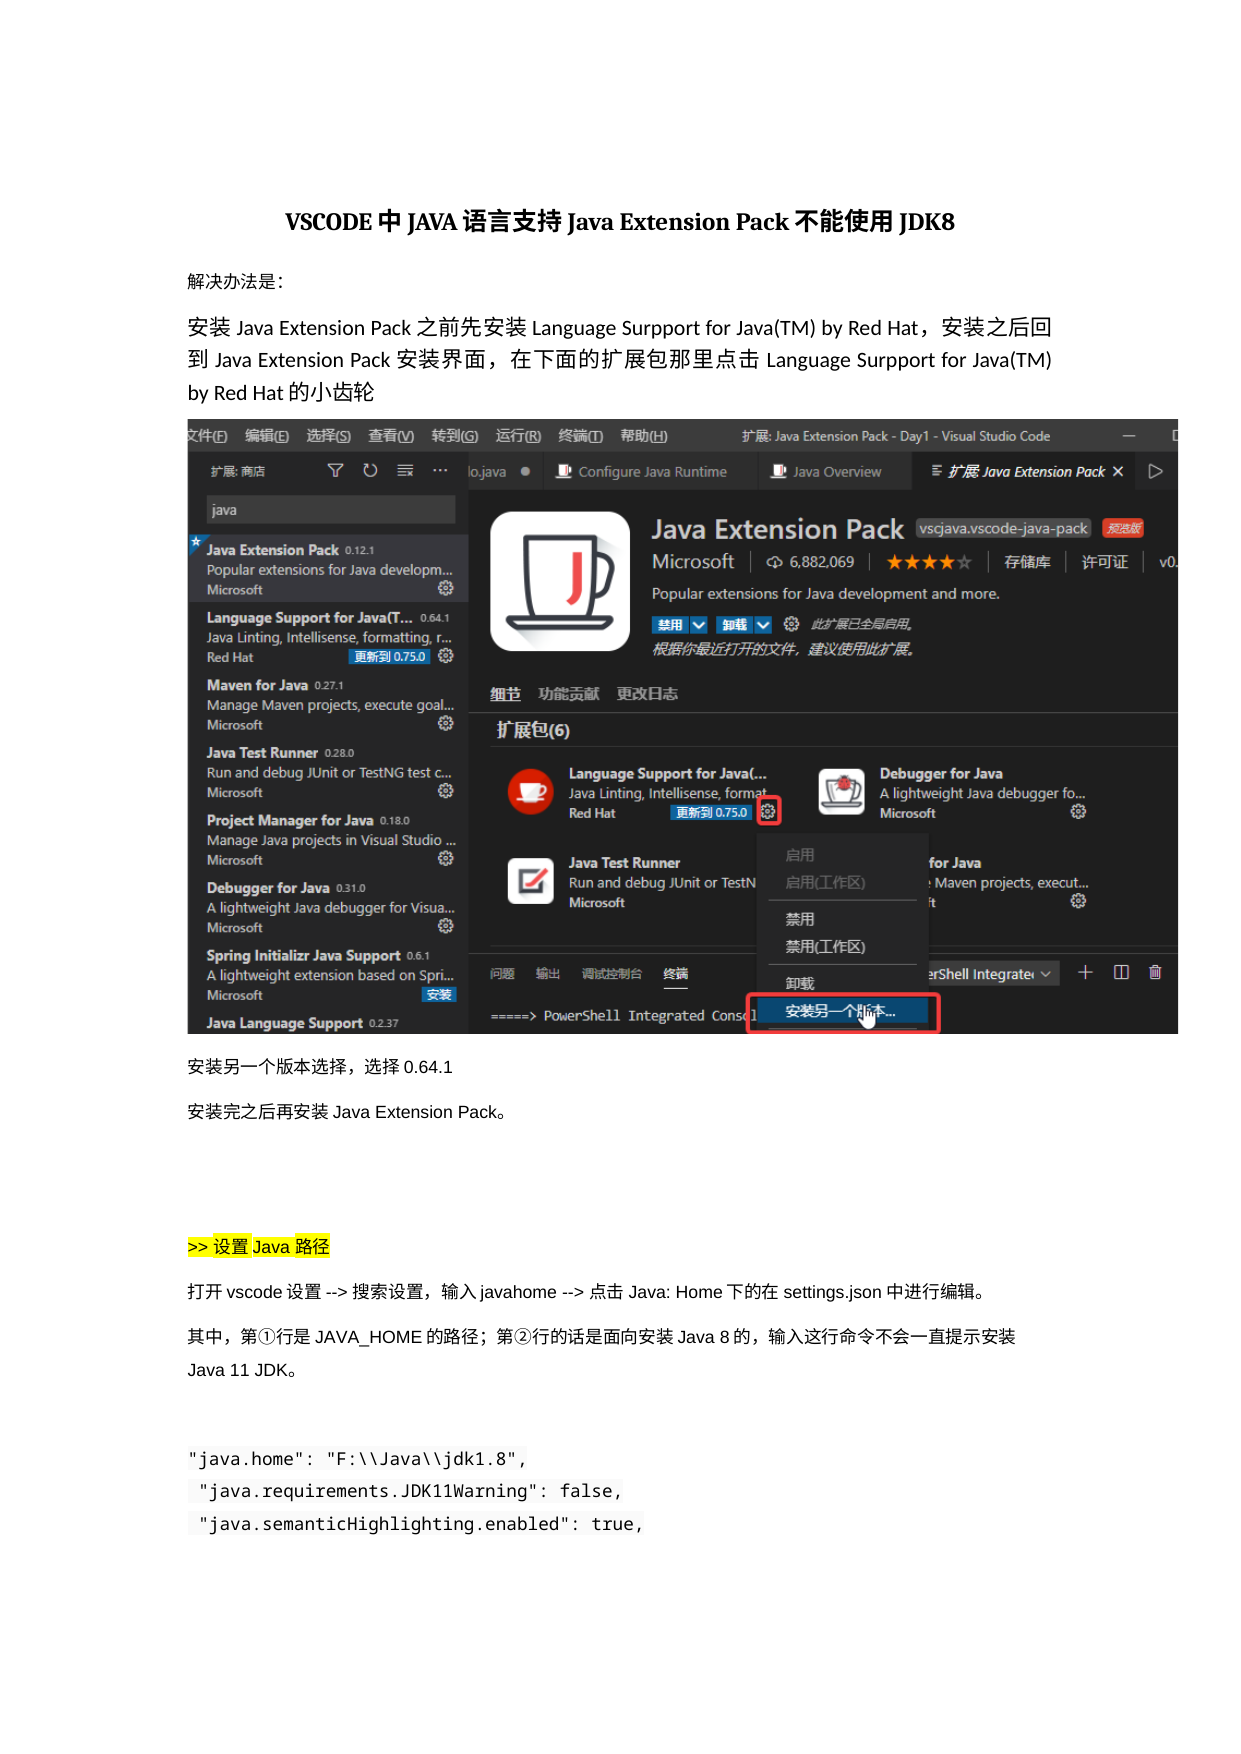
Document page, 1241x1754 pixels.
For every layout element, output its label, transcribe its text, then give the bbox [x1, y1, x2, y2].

text 其中，第①行是JAVA_HOME的路径；第②行的话是面向安装Java 8的，输入这行命令不会一直提示安装Java 11 JDK。 [187, 1319, 1053, 1384]
text 解决办法是： [187, 264, 1053, 297]
text 安装另一个版本选择，选择0.64.1 [187, 1049, 1053, 1082]
text "java.semanticHighlighting.enabled": true, [187, 1507, 1053, 1539]
text 安装Java Extension Pack之前先安装Language Surpport for Java(TM) by Red Hat，安装之后回到Java Extension Pack安装界面，在下面的扩展包那里点击Language Surpport for Java(TM) by Red Hat的小齿轮 [187, 309, 1053, 407]
text 打开vscode设置 --> 搜索设置，输入javahome --> 点击 Java: Home下的在 settings.json 中进行编辑。 [187, 1274, 1053, 1307]
text 安装完之后再安装Java Extension Pack。 [187, 1094, 1053, 1127]
text >> 设置 Java 路径 [187, 1229, 1053, 1262]
picture [187, 419, 1179, 1034]
text "java.home": "F:\\Java\\jdk1.8", [187, 1442, 1053, 1474]
title VSCODE中JAVA语言支持Java Extension Pack不能使用JDK8 [187, 187, 1053, 252]
text "java.requirements.JDK11Warning": false, [187, 1474, 1053, 1507]
